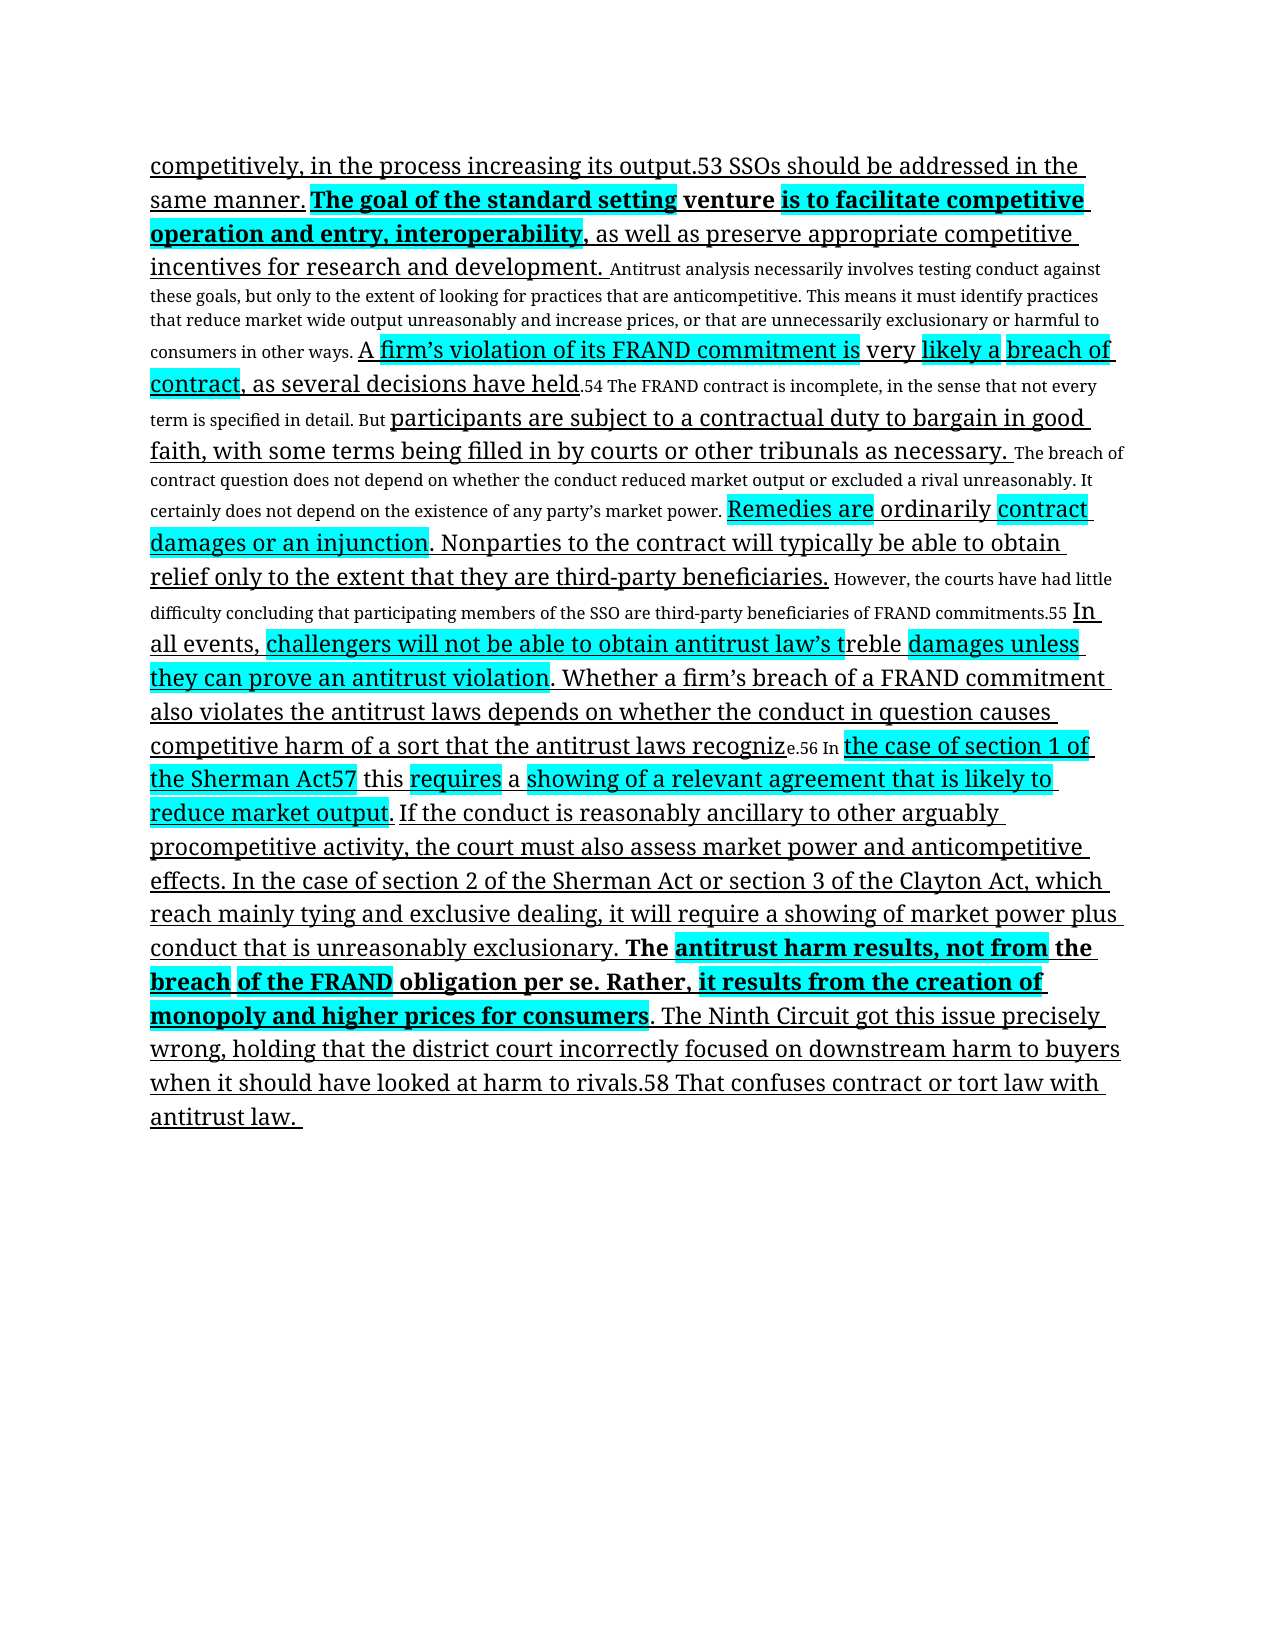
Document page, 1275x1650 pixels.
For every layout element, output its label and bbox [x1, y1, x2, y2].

text [150, 150, 1125, 1132]
